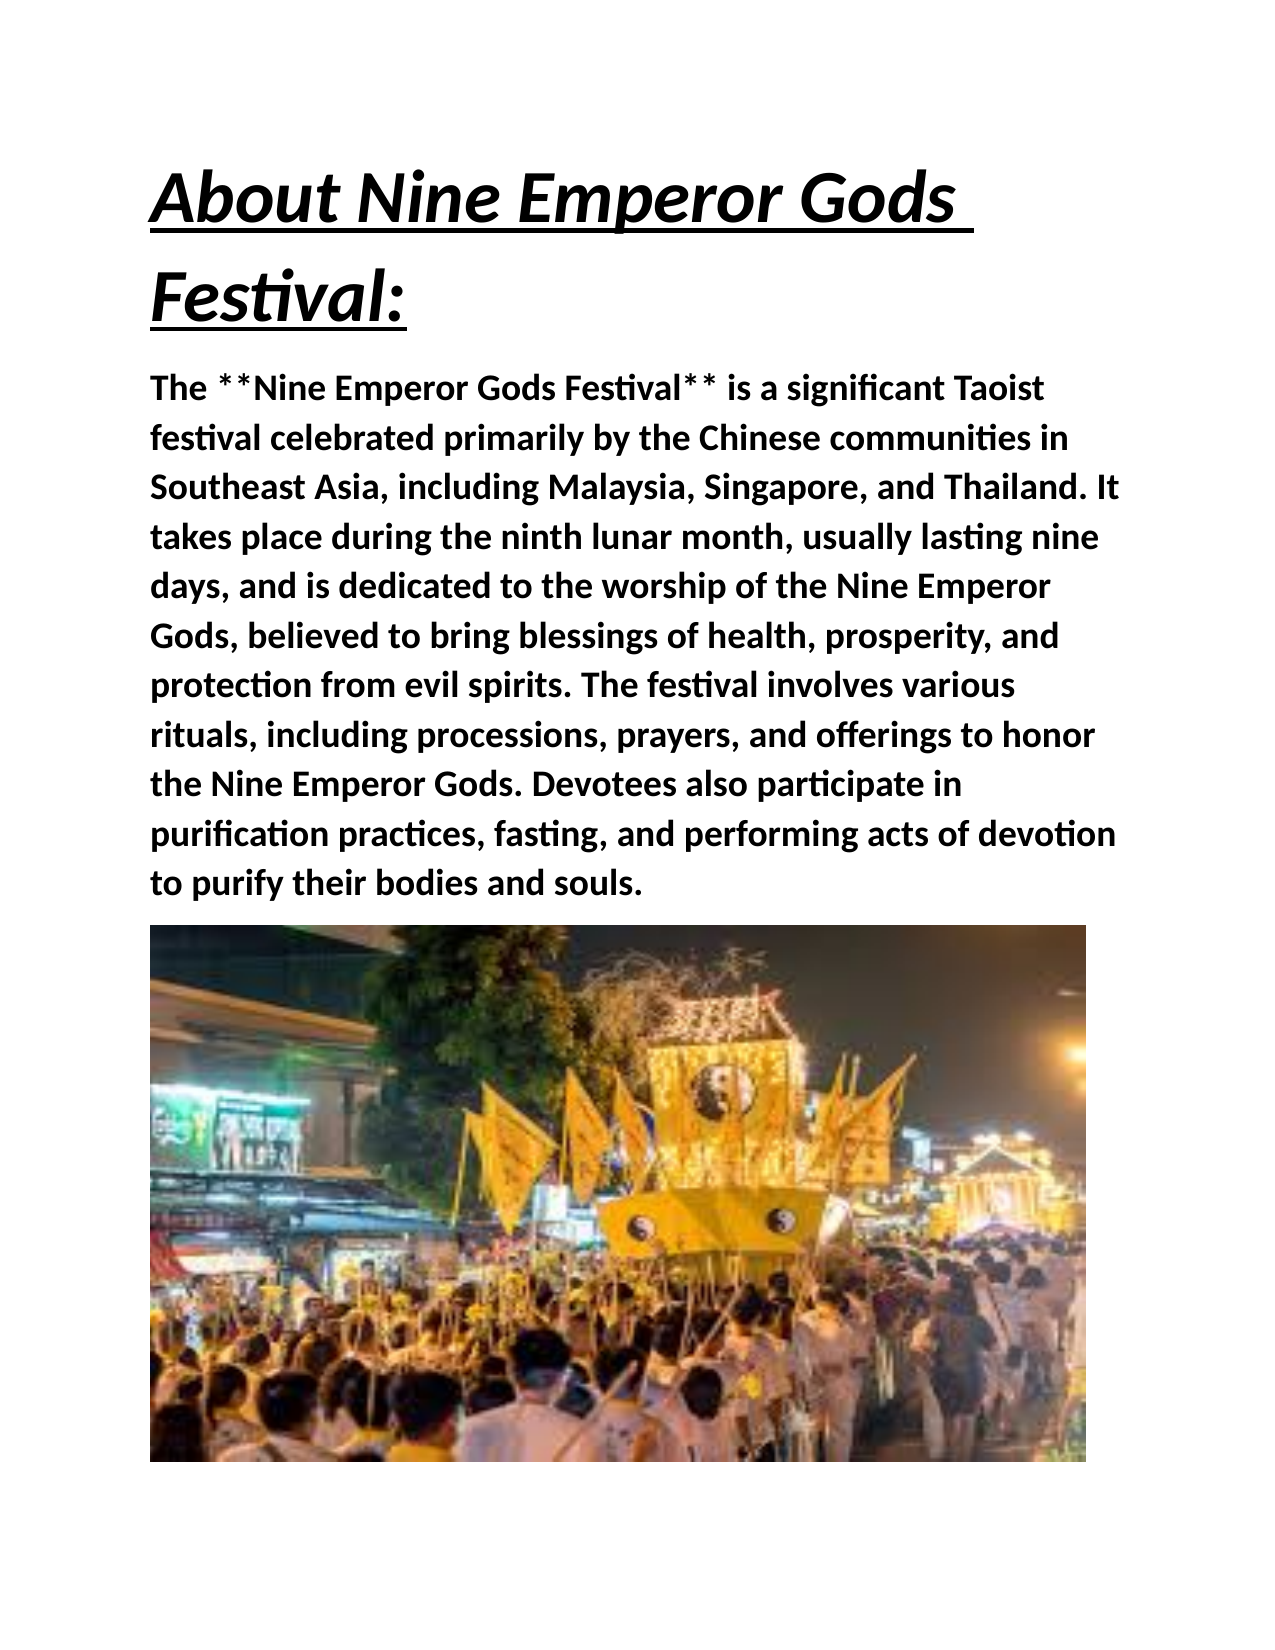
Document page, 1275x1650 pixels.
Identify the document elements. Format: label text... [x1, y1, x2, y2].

text The **Nine Emperor Gods Festival** is a significant Taoist festival celebrated primarily by the Chinese communities in Southeast Asia, including Malaysia, Singapore, and Thailand. It takes place during the ninth lunar month, usually lasting nine days, and is dedicated to the worship of the Nine Emperor Gods, believed to bring blessings of health, prosperity, and protection from evil spirits. The festival involves various rituals, including processions, prayers, and offerings to honor the Nine Emperor Gods. Devotees also participate in purification practices, fasting, and performing acts of devotion to purify their bodies and souls. [150, 364, 1125, 905]
picture [150, 925, 1086, 1462]
text About Nine Emperor Gods Festival: [150, 150, 1125, 340]
